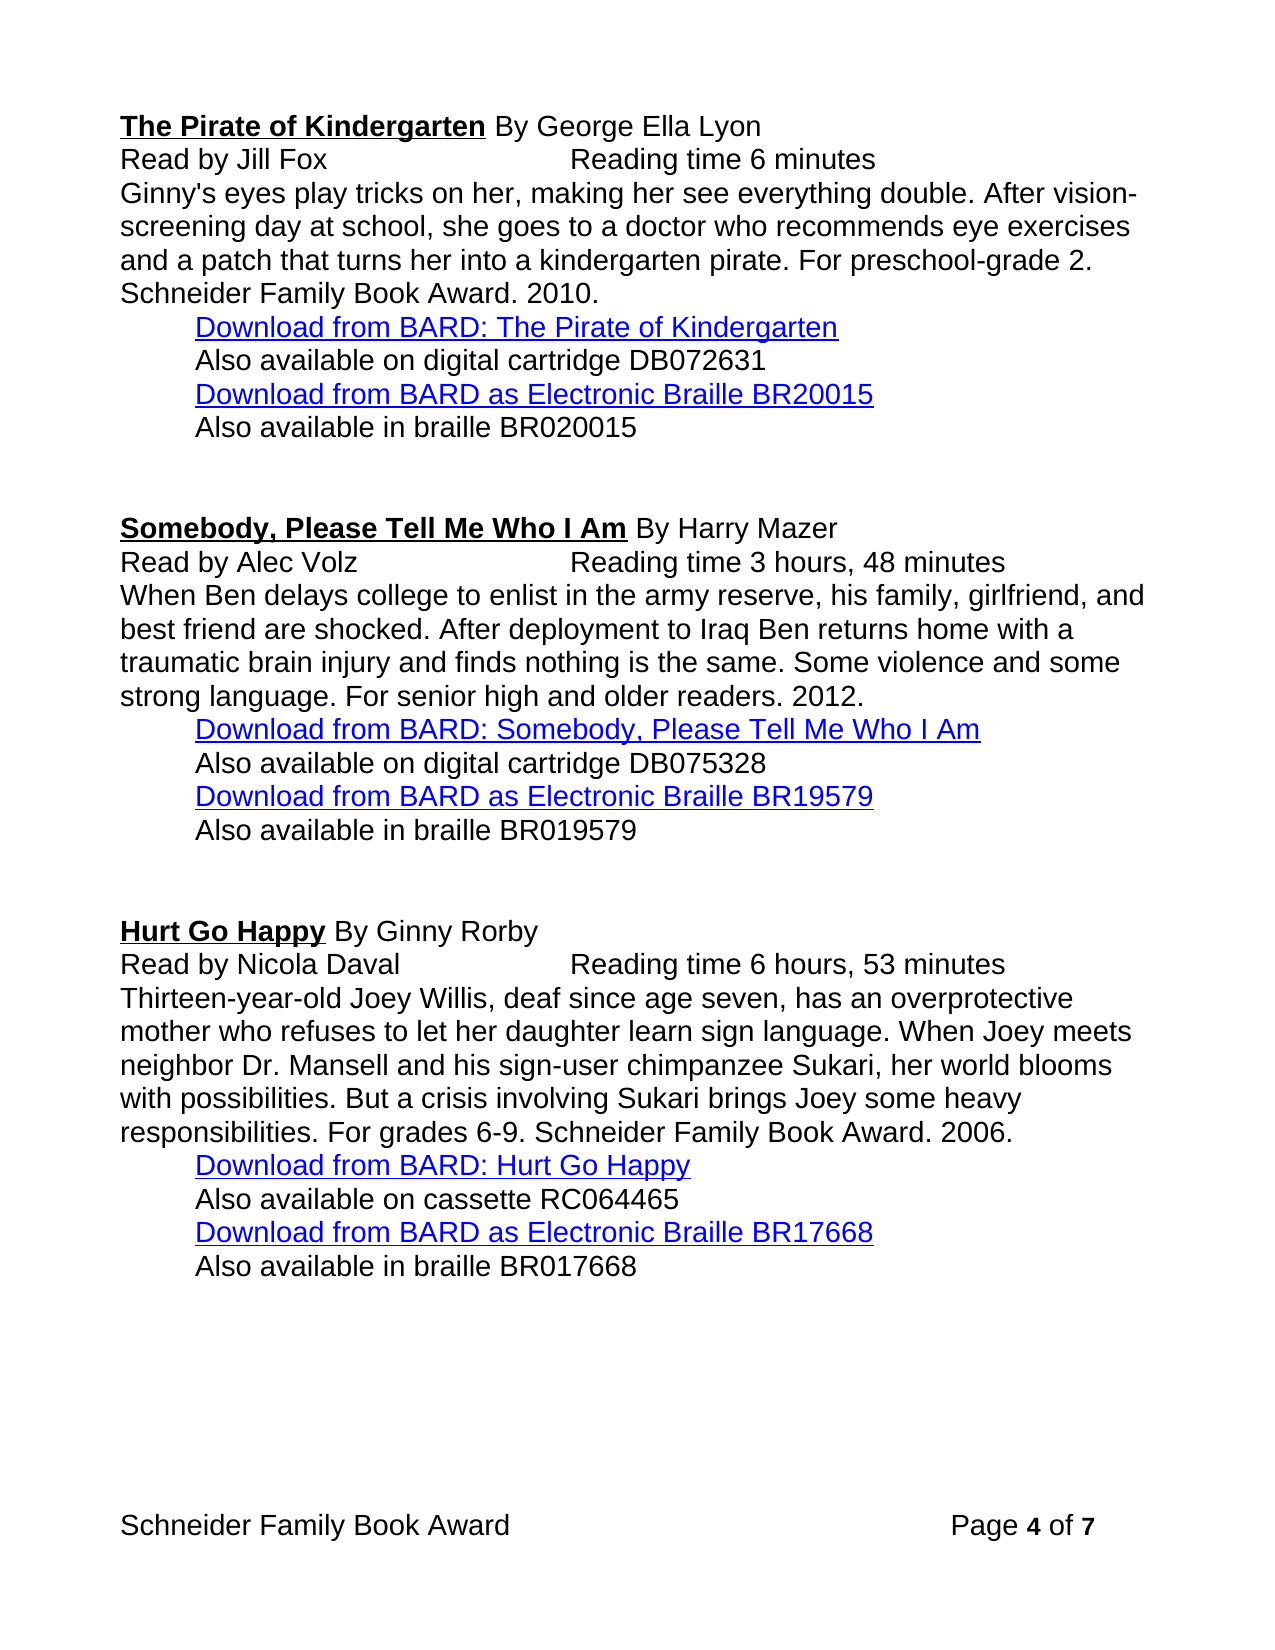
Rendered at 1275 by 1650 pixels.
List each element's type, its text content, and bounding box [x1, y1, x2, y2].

text Also available in braille BR020015 [120, 410, 1155, 444]
text Download from BARD: Hurt Go Happy [120, 1148, 1155, 1182]
text Also available on cassette RC064465 [120, 1182, 1155, 1215]
text Ginny's eyes play tricks on her, making her see everything double. After vision-screening day at school, she goes to a doctor who recommends eye exercises and a patch that turns her into a kindergarten pirate. For preschool-grade 2. Schneider Family Book Award. 2010. [120, 176, 1155, 310]
text Download from BARD as Electronic Braille BR19579 [120, 779, 1155, 813]
text Also available on digital cartridge DB075328 [120, 746, 1155, 779]
text Download from BARD: The Pirate of Kindergarten [120, 310, 1155, 343]
text Thirteen-year-old Joey Willis, deaf since age seven, has an overprotective mother who refuses to let her daughter learn sign language. When Joey meets neighbor Dr. Mansell and his sign-user chimpanzee Sukari, her world blooms with possibilities. But a crisis involving Sukari brings Joey some heavy responsibilities. For grades 6-9. Schneider Family Book Award. 2006. [120, 981, 1155, 1148]
text Also available in braille BR017668 [120, 1249, 1155, 1282]
text Download from BARD: Somebody, Please Tell Me Who I Am [120, 712, 1155, 746]
text Also available in braille BR019579 [120, 813, 1155, 846]
text When Ben delays college to enlist in the army reserve, his family, girlfriend, and best friend are shocked. After deployment to Iraq Ben returns home with a traumatic brain injury and finds nothing is the same. Some violence and some strong language. For senior high and older readers. 2012. [120, 578, 1155, 712]
text Download from BARD as Electronic Braille BR20015 [120, 377, 1155, 410]
text Read by Alec Volz Reading time 3 hours, 48 minutes [120, 544, 1155, 578]
text Read by Nicola Daval Reading time 6 hours, 53 minutes [120, 947, 1155, 981]
text Somebody, Please Tell Me Who I Am By Harry Mazer [120, 511, 1155, 544]
text Download from BARD as Electronic Braille BR17668 [120, 1215, 1155, 1249]
text Read by Jill Fox Reading time 6 minutes [120, 142, 1155, 176]
text Also available on digital cartridge DB072631 [120, 343, 1155, 377]
text The Pirate of Kindergarten By George Ella Lyon [120, 108, 1155, 142]
text Hurt Go Happy By Ginny Rorby [120, 913, 1155, 947]
